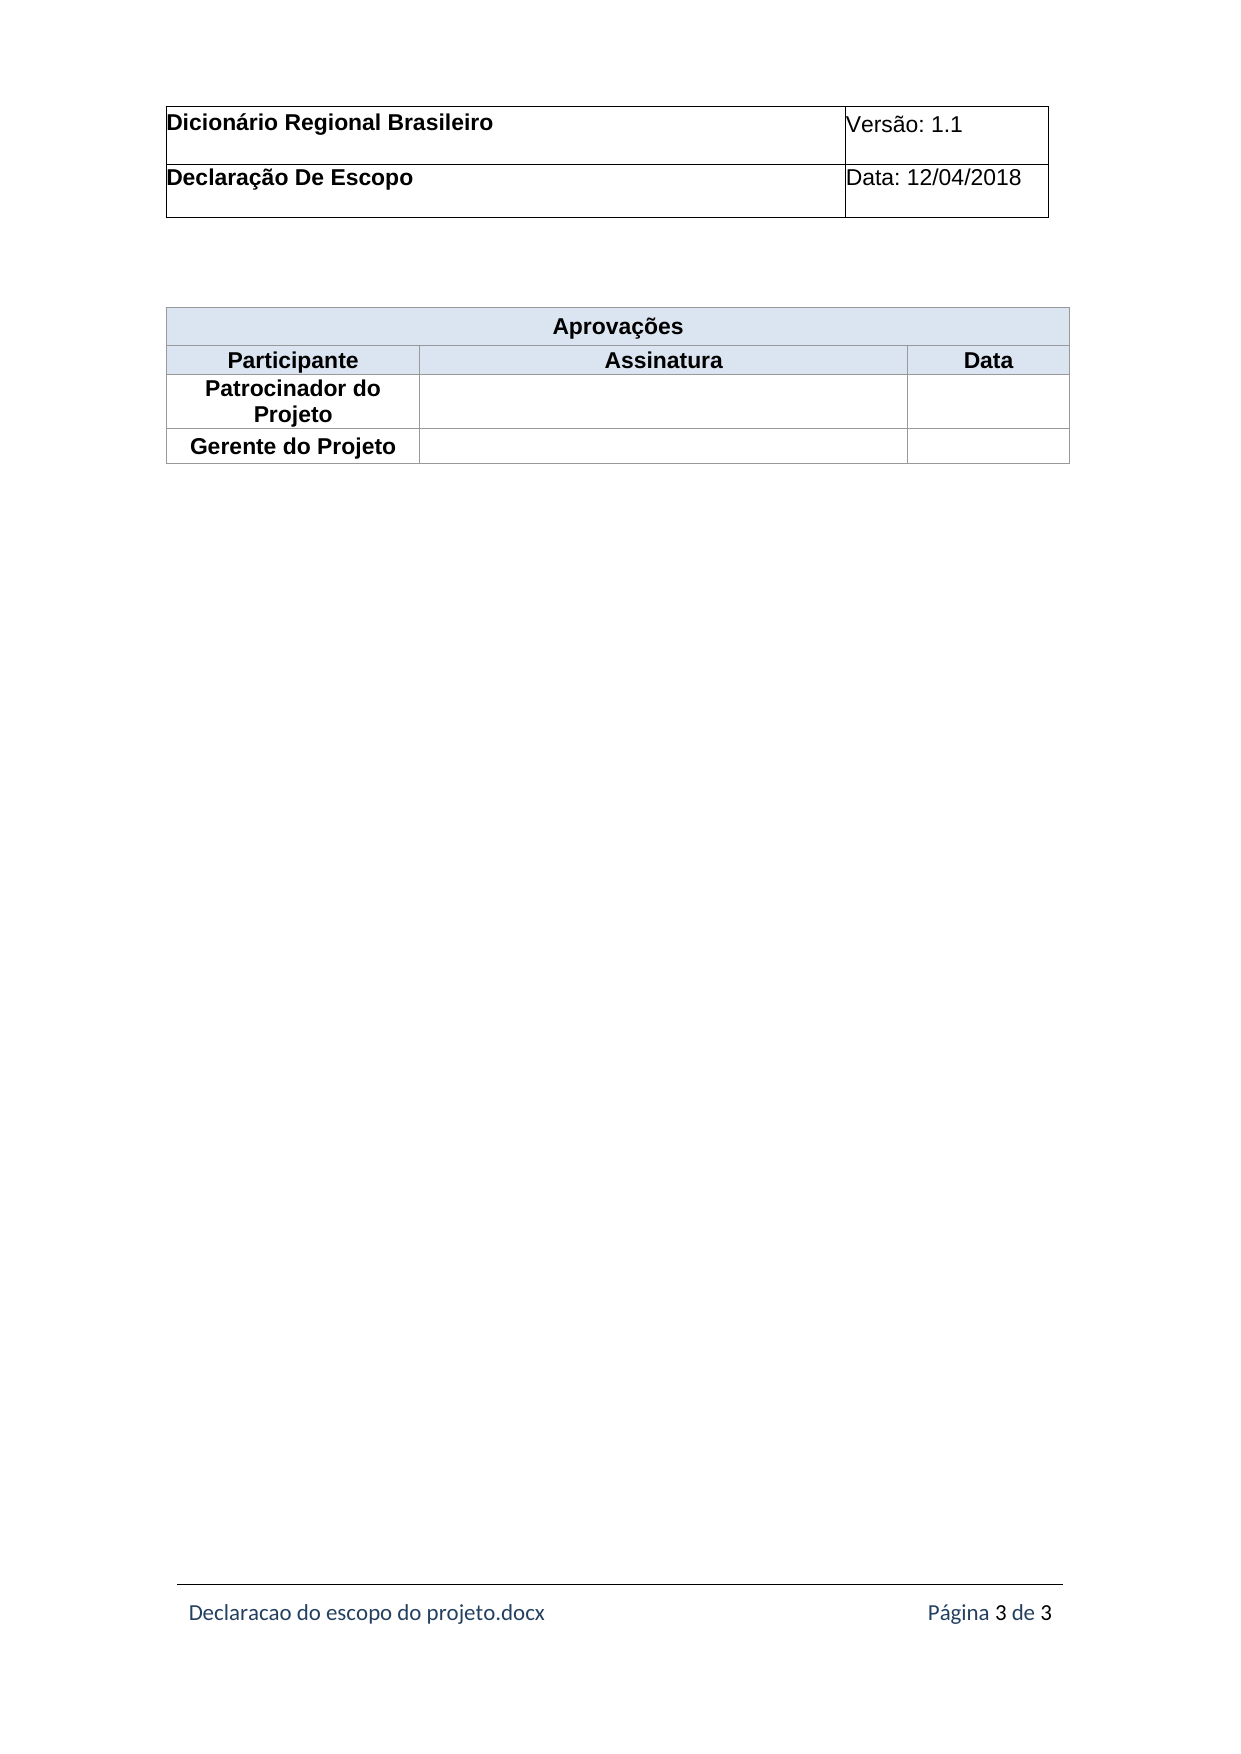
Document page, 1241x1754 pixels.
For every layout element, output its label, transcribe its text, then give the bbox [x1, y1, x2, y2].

table_cell Gerente do Projeto [167, 429, 419, 463]
table_cell [908, 429, 1069, 463]
table_cell Data [908, 346, 1069, 374]
table_cell [420, 375, 907, 428]
table_header Aprovações [167, 308, 1069, 345]
table_cell Patrocinador do Projeto [167, 375, 419, 428]
table_cell [420, 429, 907, 463]
table_cell [908, 375, 1069, 428]
table_cell Participante [167, 346, 419, 374]
table_cell Assinatura [420, 346, 907, 374]
